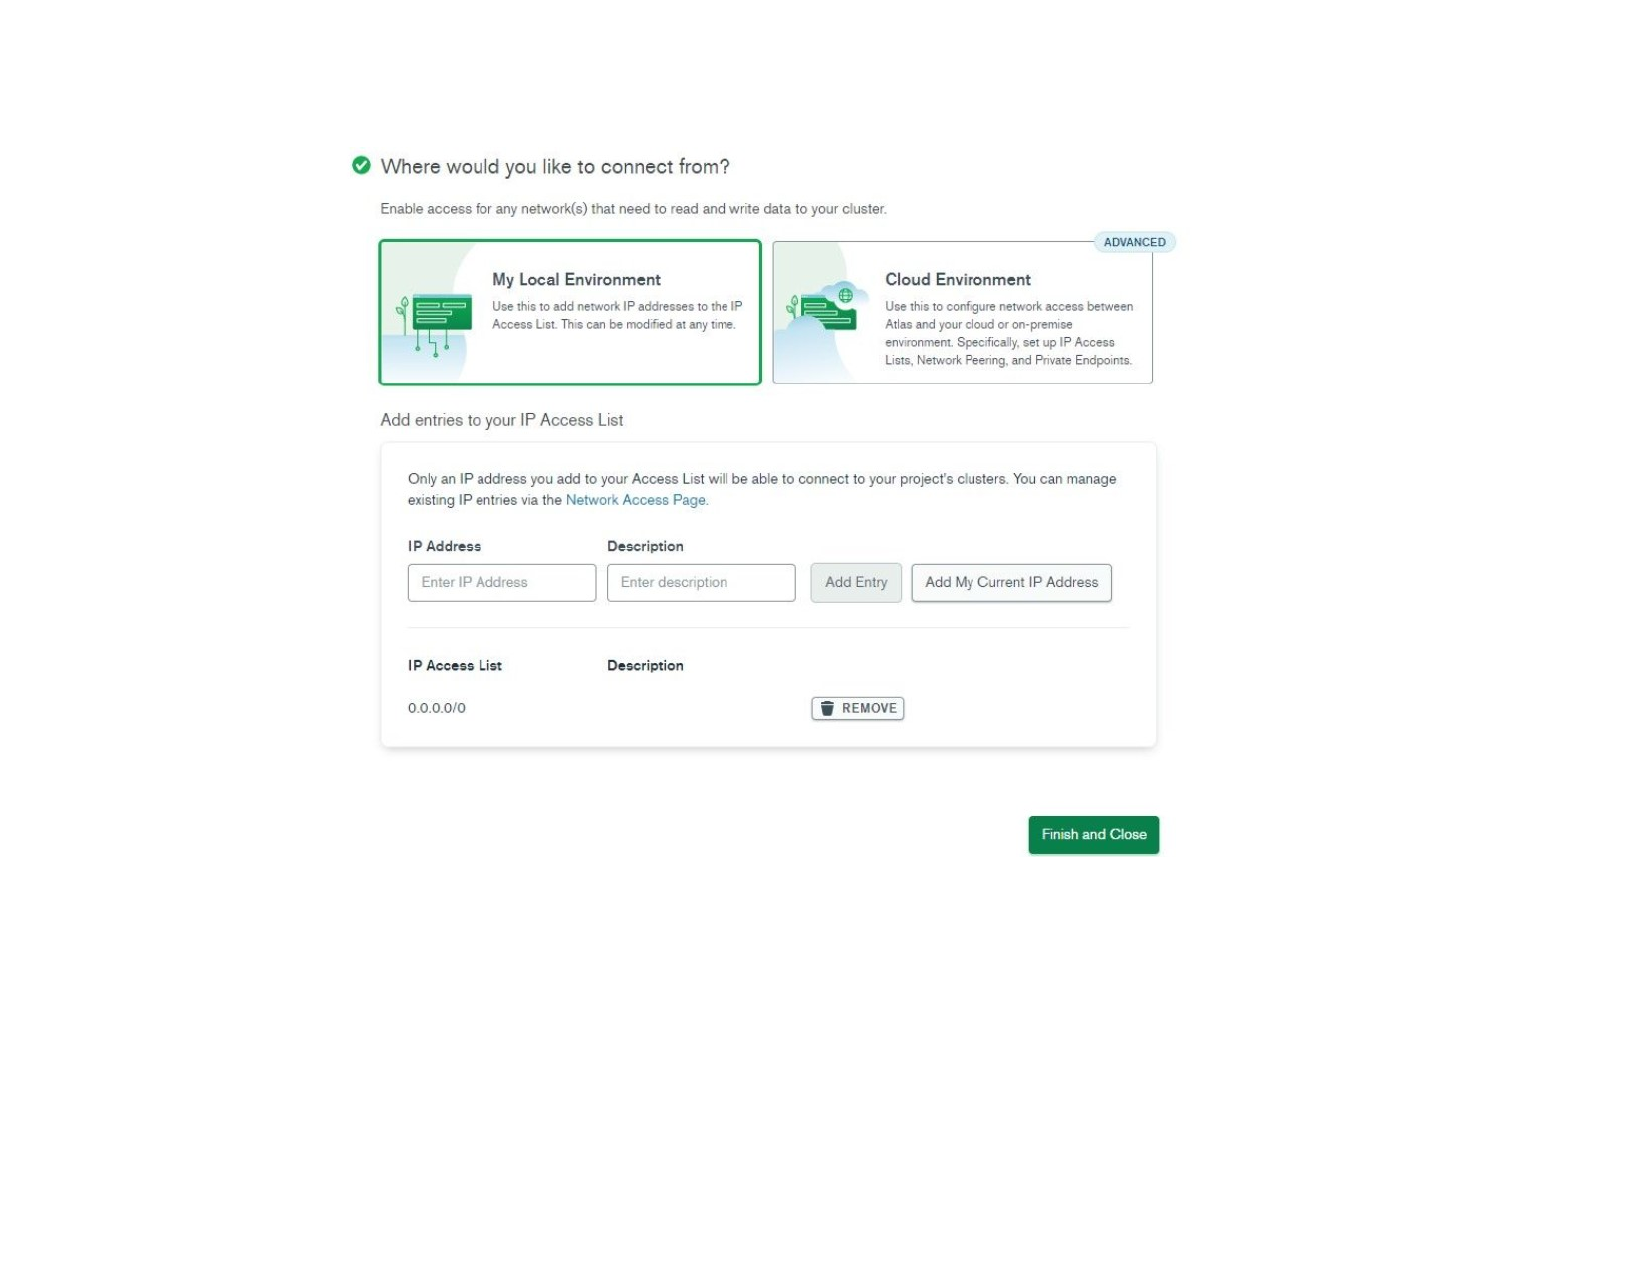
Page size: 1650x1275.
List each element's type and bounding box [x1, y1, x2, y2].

picture [235, 147, 1463, 857]
